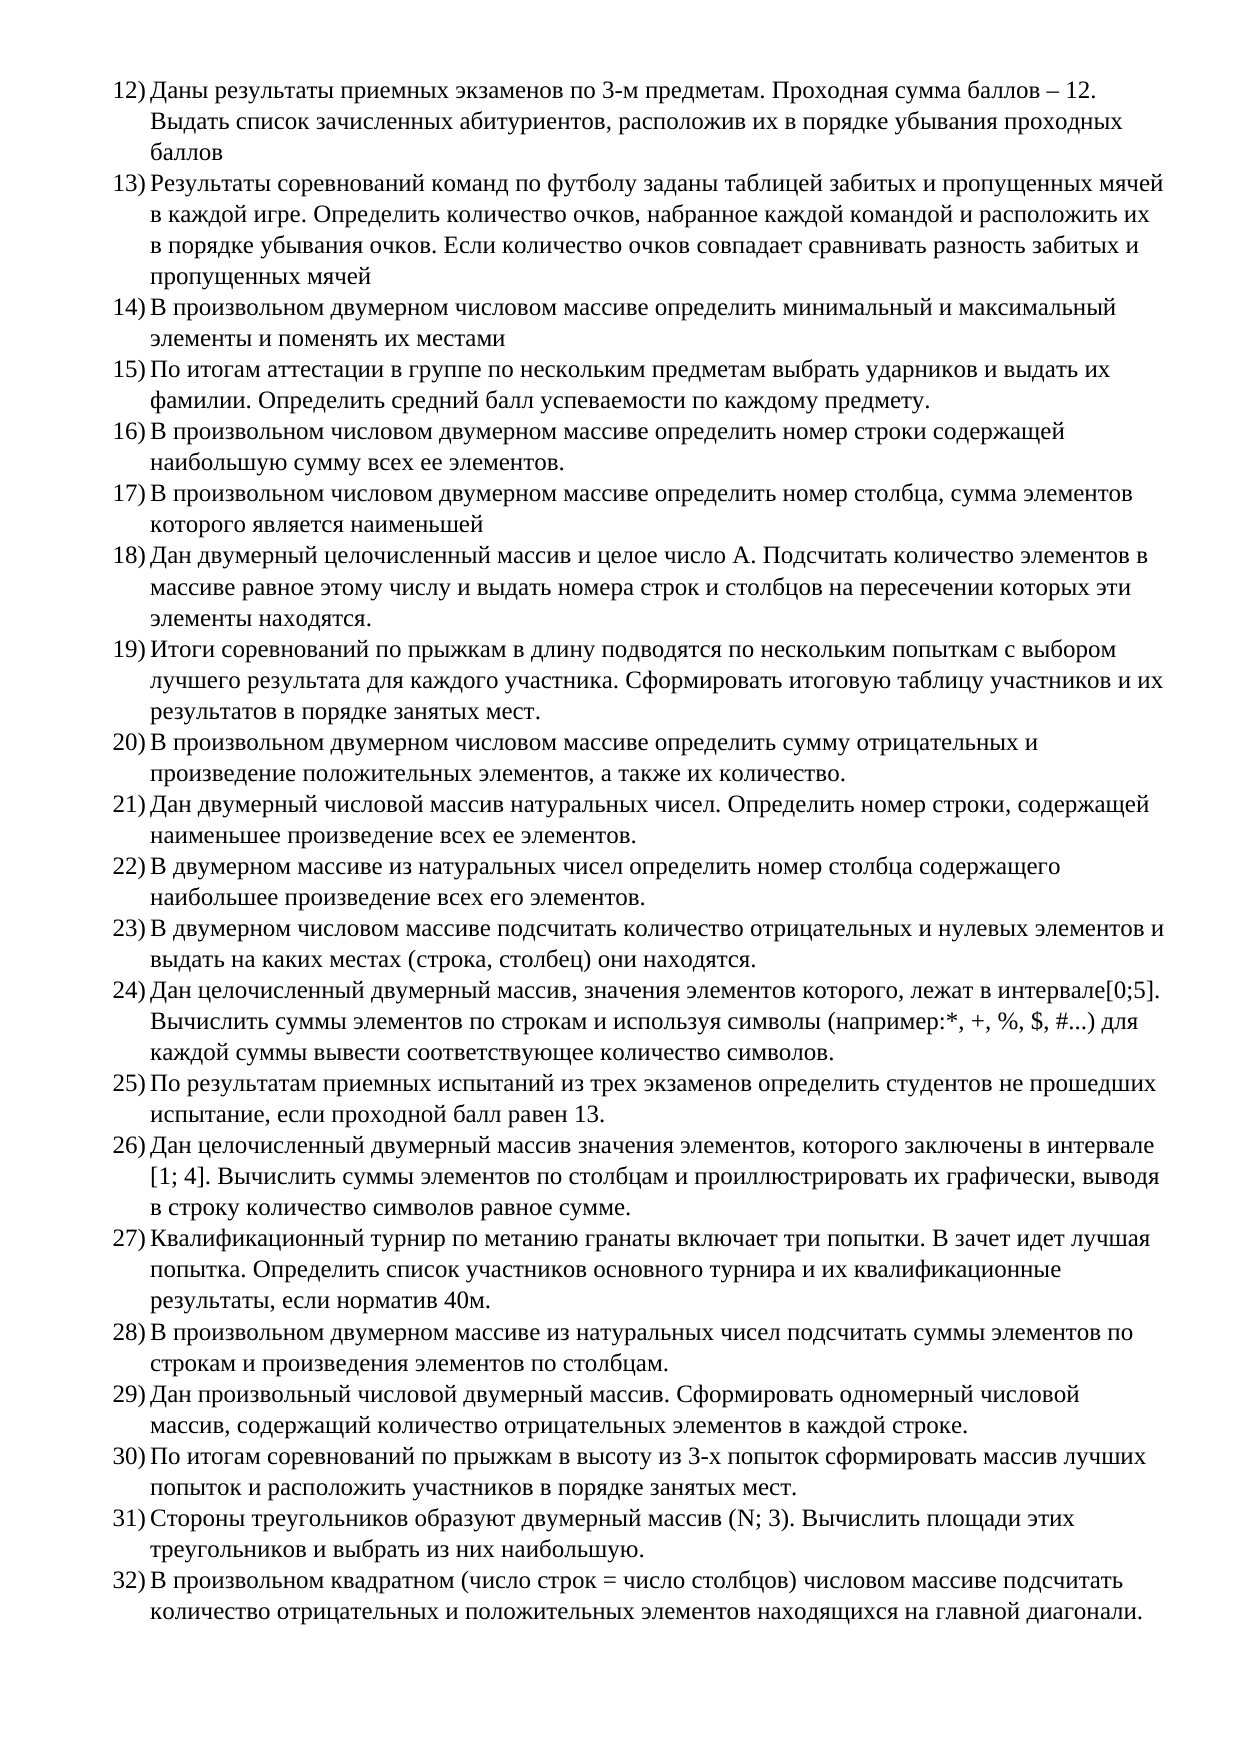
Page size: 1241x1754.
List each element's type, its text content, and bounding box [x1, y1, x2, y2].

list Квалификационный турнир по метанию гранаты включает три попытки. В зачет идет лучшая попытка. Определить список участников основного турнира и их квалификационные результаты, если норматив 40м. [112, 1223, 1165, 1314]
list В произвольном числовом двумерном массиве определить номер строки содержащей наибольшую сумму всех ее элементов. [112, 416, 1165, 476]
list По итогам аттестации в группе по нескольким предметам выбрать ударников и выдать их фамилии. Определить средний балл успеваемости по каждому предмету. [112, 354, 1165, 414]
list Дан двумерный числовой массив натуральных чисел. Определить номер строки, содержащей наименьшее произведение всех ее элементов. [112, 789, 1165, 849]
list Стороны треугольников образуют двумерный массив (N; 3). Вычислить площади этих треугольников и выбрать из них наибольшую. [112, 1503, 1165, 1563]
list Дан целочисленный двумерный массив, значения элементов которого, лежат в интервале[0;5]. Вычислить суммы элементов по строкам и используя символы (например:*, +, %, $, #...) для каждой суммы вывести соответствующее количество символов. [112, 975, 1165, 1066]
list Даны результаты приемных экзаменов по 3-м предметам. Проходная сумма баллов – 12. Выдать список зачисленных абитуриентов, расположив их в порядке убывания проходных баллов [112, 75, 1165, 166]
list В произвольном двумерном числовом массиве определить сумму отрицательных и произведение положительных элементов, а также их количество. [112, 727, 1165, 787]
list В произвольном двумерном массиве из натуральных чисел подсчитать суммы элементов по строкам и произведения элементов по столбцам. [112, 1317, 1165, 1376]
list Дан двумерный целочисленный массив и целое число А. Подсчитать количество элементов в массиве равное этому числу и выдать номера строк и столбцов на пересечении которых эти элементы находятся. [112, 541, 1165, 631]
list В двумерном числовом массиве подсчитать количество отрицательных и нулевых элементов и выдать на каких местах (строка, столбец) они находятся. [112, 913, 1165, 973]
list Итоги соревнований по прыжкам в длину подводятся по нескольким попыткам с выбором лучшего результата для каждого участника. Сформировать итоговую таблицу участников и их результатов в порядке занятых мест. [112, 634, 1165, 724]
list Результаты соревнований команд по футболу заданы таблицей забитых и пропущенных мячей в каждой игре. Определить количество очков, набранное каждой командой и расположить их в порядке убывания очков. Если количество очков совпадает сравнивать разность забитых и пропущенных мячей [112, 168, 1165, 290]
list По итогам соревнований по прыжкам в высоту из 3-х попыток сформировать массив лучших попыток и расположить участников в порядке занятых мест. [112, 1441, 1165, 1501]
list В произвольном двумерном числовом массиве определить минимальный и максимальный элементы и поменять их местами [112, 292, 1165, 352]
list По результатам приемных испытаний из трех экзаменов определить студентов не прошедших испытание, если проходной балл равен 13. [112, 1068, 1165, 1128]
list Дан целочисленный двумерный массив значения элементов, которого заключены в интервале [1; 4]. Вычислить суммы элементов по столбцам и проиллюстрировать их графически, выводя в строку количество символов равное сумме. [112, 1130, 1165, 1221]
list В произвольном числовом двумерном массиве определить номер столбца, сумма элементов которого является наименьшей [112, 478, 1165, 538]
list В произвольном квадратном (число строк = число столбцов) числовом массиве подсчитать количество отрицательных и положительных элементов находящихся на главной диагонали. [112, 1565, 1165, 1625]
list Дан произвольный числовой двумерный массив. Сформировать одномерный числовой массив, содержащий количество отрицательных элементов в каждой строке. [112, 1379, 1165, 1438]
list В двумерном массиве из натуральных чисел определить номер столбца содержащего наибольшее произведение всех его элементов. [112, 851, 1165, 911]
